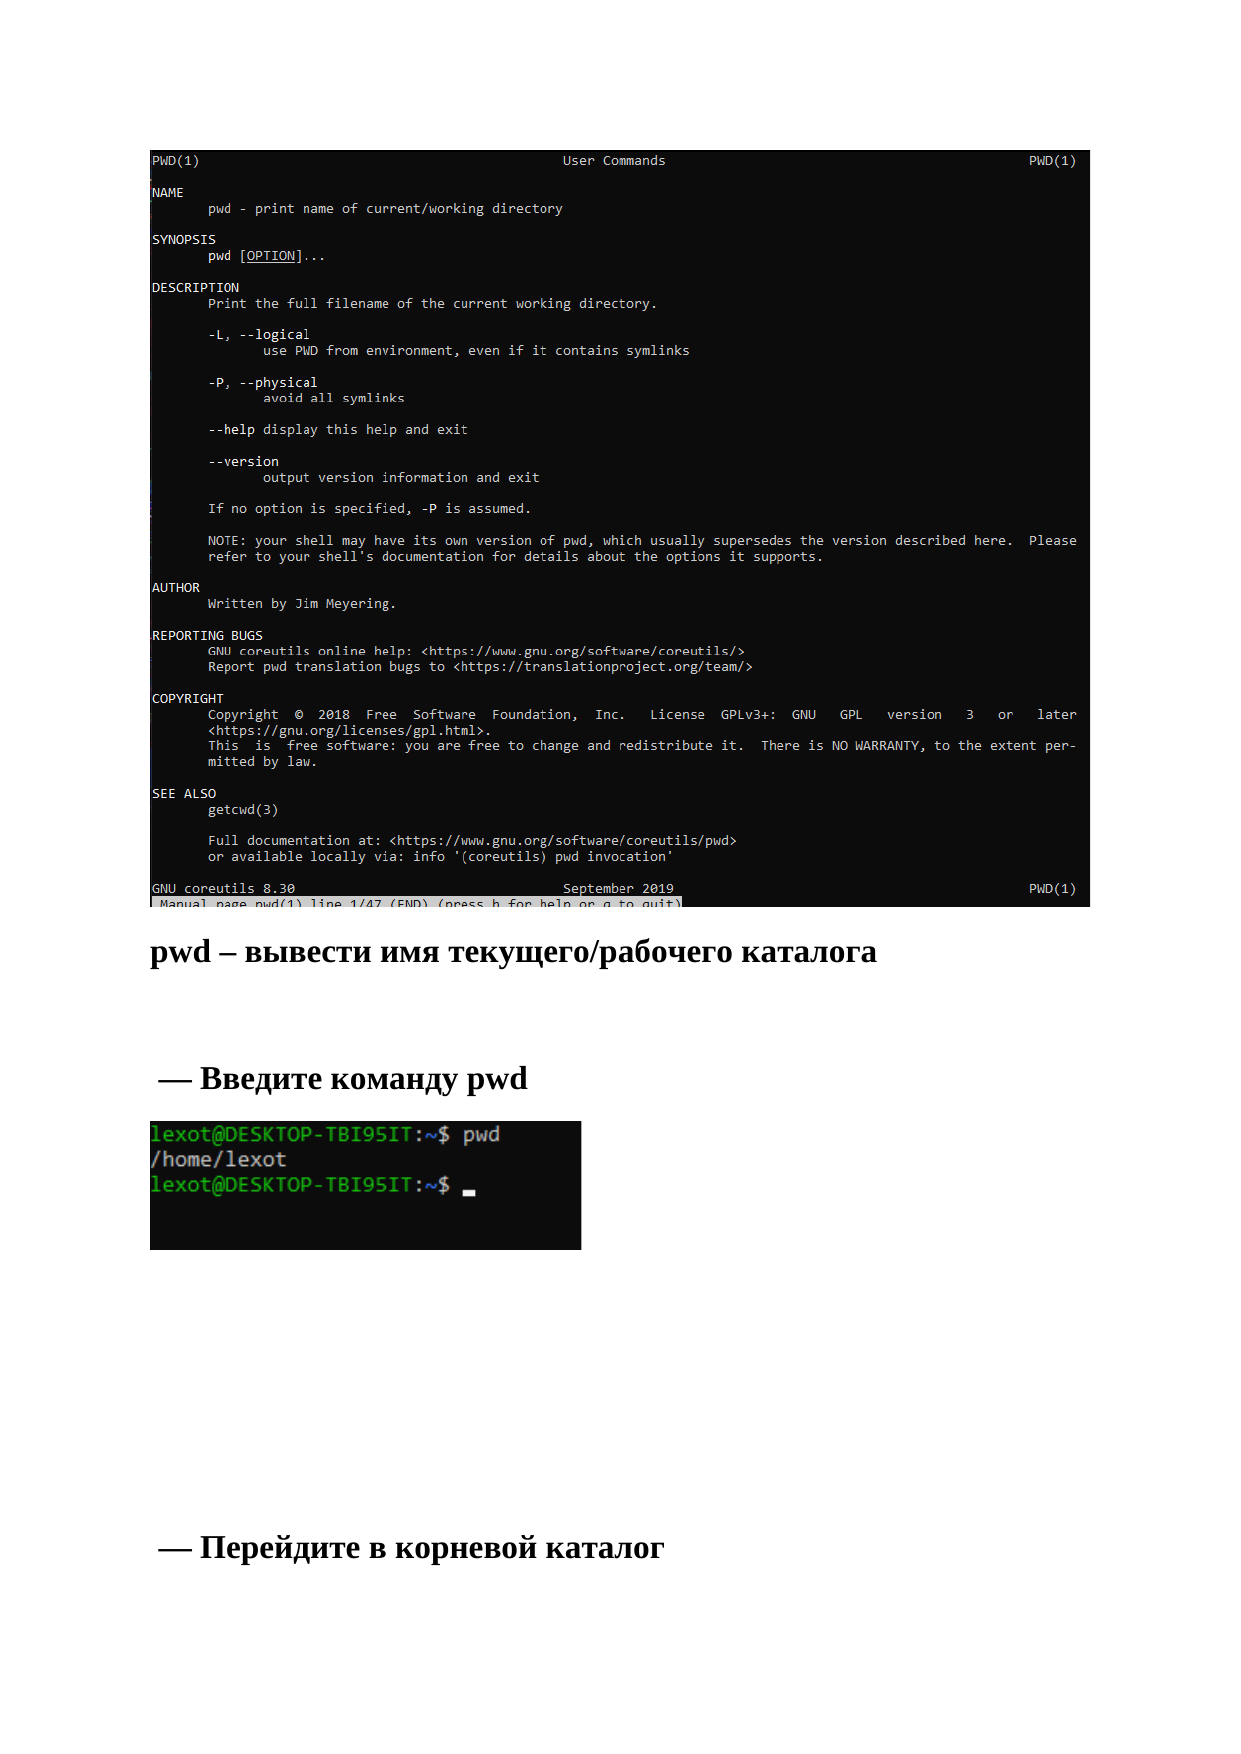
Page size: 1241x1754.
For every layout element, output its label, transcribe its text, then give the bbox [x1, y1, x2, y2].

text — Перейдите в корневой каталог [150, 1528, 1090, 1566]
text pwd – вывести имя текущего/рабочего каталога [150, 931, 1090, 969]
text — Введите команду pwd [150, 1058, 1090, 1096]
picture [150, 1121, 582, 1250]
picture [150, 150, 1091, 907]
